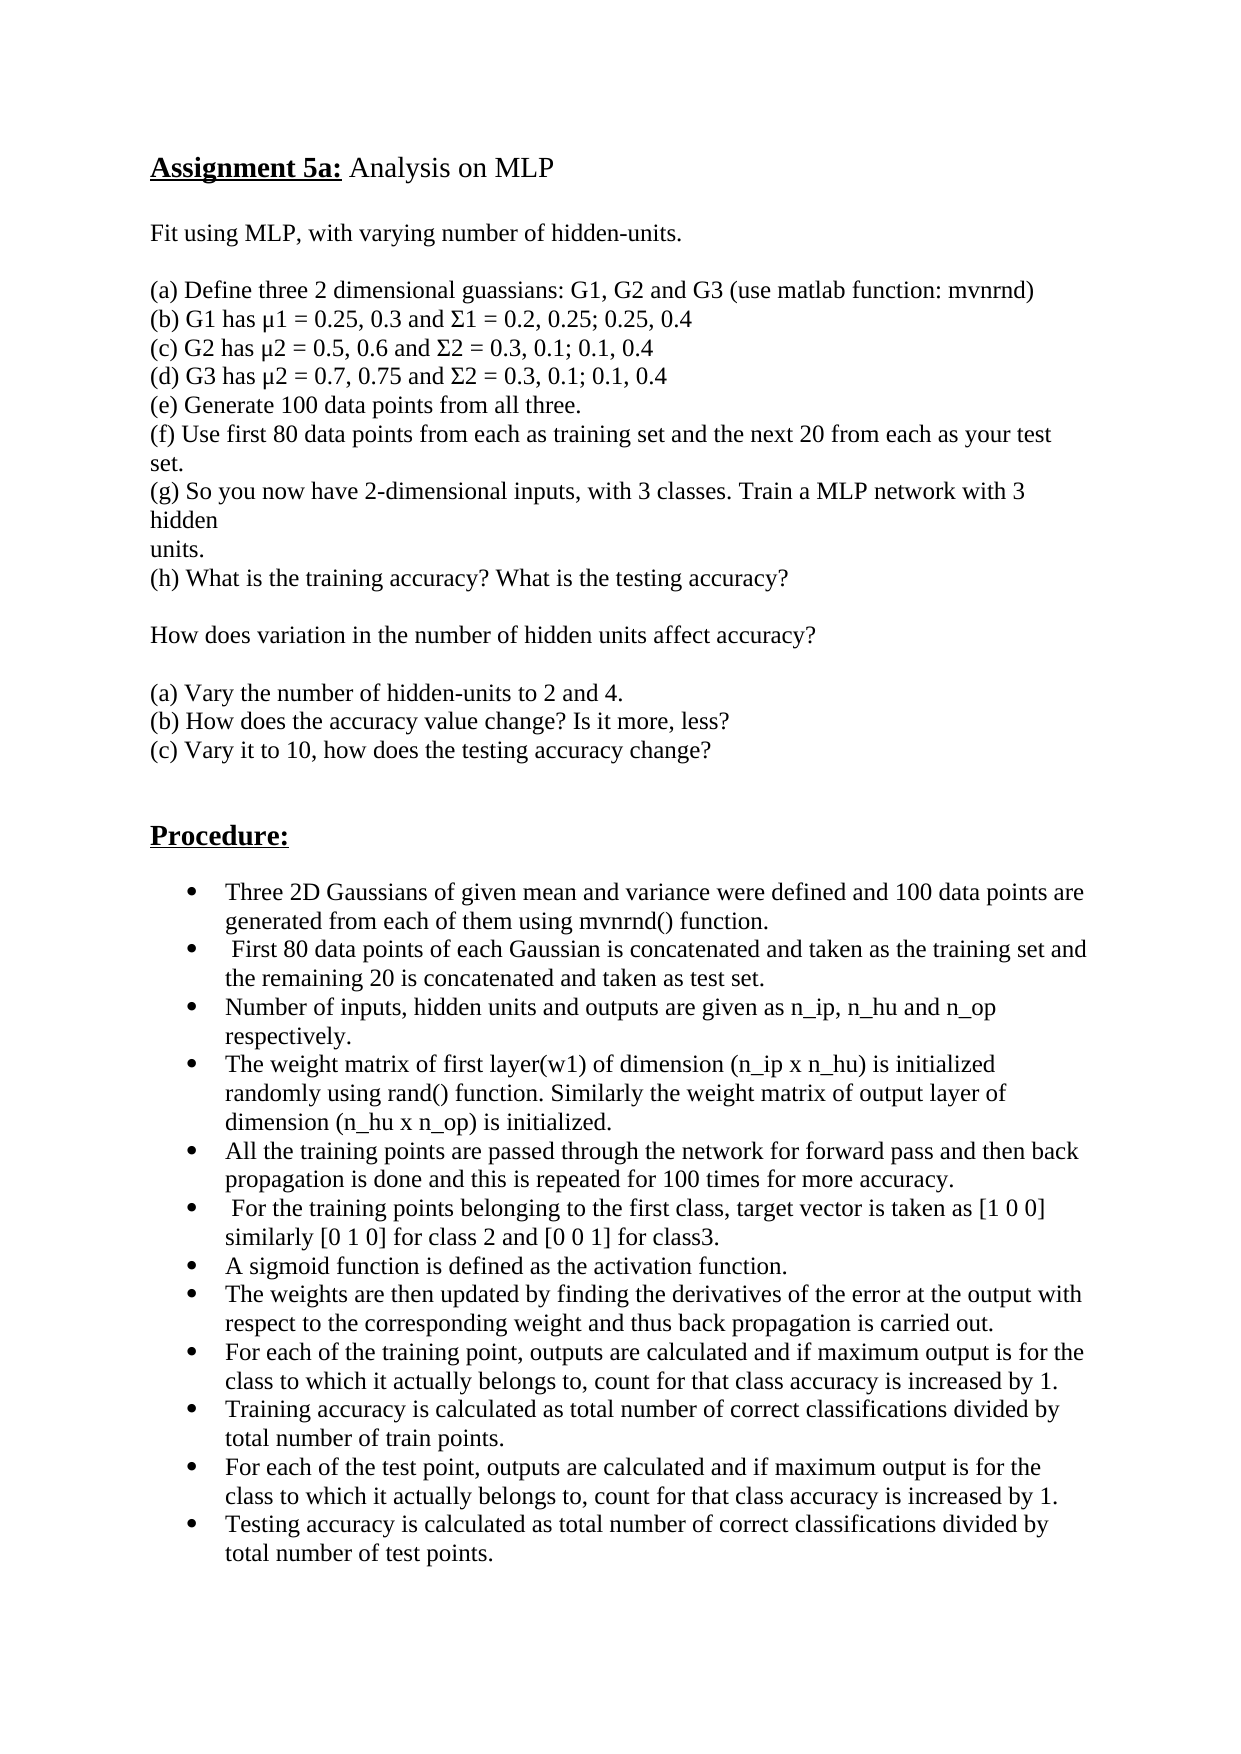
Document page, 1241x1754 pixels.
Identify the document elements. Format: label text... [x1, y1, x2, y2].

list For each of the training point, outputs are calculated and if maximum output is for the class to which it actually belongs to, count for that class accuracy is increased by 1. [187, 1337, 1090, 1394]
text (e) Generate 100 data points from all three. [150, 390, 1090, 419]
text (c) Vary it to 10, how does the testing accuracy change? [150, 735, 1090, 764]
text (g) So you now have 2-dimensional inputs, with 3 classes. Train a MLP network with 3 hidden [150, 476, 1090, 534]
list The weights are then updated by finding the derivatives of the error at the output with respect to the corresponding weight and thus back propagation is carried out. [187, 1279, 1090, 1337]
text Fit using MLP, with varying number of hidden-units. [150, 218, 1090, 246]
text (a) Define three 2 dimensional guassians: G1, G2 and G3 (use matlab function: mvnrnd) [150, 275, 1090, 304]
text (c) G2 has μ2 = 0.5, 0.6 and Σ2 = 0.3, 0.1; 0.1, 0.4 [150, 333, 1090, 361]
text Assignment 5a: Analysis on MLP [150, 150, 1090, 183]
list The weight matrix of first layer(w1) of dimension (n_ip x n_hu) is initialized randomly using rand() function. Similarly the weight matrix of output layer of dimension (n_hu x n_op) is initialized. [187, 1049, 1090, 1136]
list For each of the test point, outputs are calculated and if maximum output is for the class to which it actually belongs to, count for that class accuracy is increased by 1. [187, 1452, 1090, 1509]
text (d) G3 has μ2 = 0.7, 0.75 and Σ2 = 0.3, 0.1; 0.1, 0.4 [150, 361, 1090, 390]
text (a) Vary the number of hidden-units to 2 and 4. [150, 678, 1090, 706]
list Three 2D Gaussians of given mean and variance were defined and 100 data points are generated from each of them using mvnrnd() function. [187, 877, 1090, 934]
text (f) Use first 80 data points from each as training set and the next 20 from each as your test set. [150, 419, 1090, 476]
list For the training points belonging to the first class, target vector is taken as [1 0 0] similarly [0 1 0] for class 2 and [0 0 1] for class3. [187, 1193, 1090, 1251]
text (b) How does the accuracy value change? Is it more, less? [150, 706, 1090, 735]
list Testing accuracy is calculated as total number of correct classifications divided by total number of test points. [187, 1509, 1090, 1567]
text (h) What is the training accuracy? What is the testing accuracy? [150, 563, 1090, 591]
text Procedure: [150, 818, 1090, 851]
list Training accuracy is calculated as total number of correct classifications divided by total number of train points. [187, 1394, 1090, 1452]
list Number of inputs, hidden units and outputs are given as n_ip, n_hu and n_op respectively. [187, 992, 1090, 1049]
list First 80 data points of each Gaussian is concatenated and taken as the training set and the remaining 20 is concatenated and taken as test set. [187, 934, 1090, 992]
text How does variation in the number of hidden units affect accuracy? [150, 620, 1090, 649]
list A sigmoid function is defined as the activation function. [187, 1251, 1090, 1279]
text units. [150, 534, 1090, 563]
text (b) G1 has μ1 = 0.25, 0.3 and Σ1 = 0.2, 0.25; 0.25, 0.4 [150, 304, 1090, 333]
list All the training points are passed through the network for forward pass and then back propagation is done and this is repeated for 100 times for more accuracy. [187, 1136, 1090, 1193]
